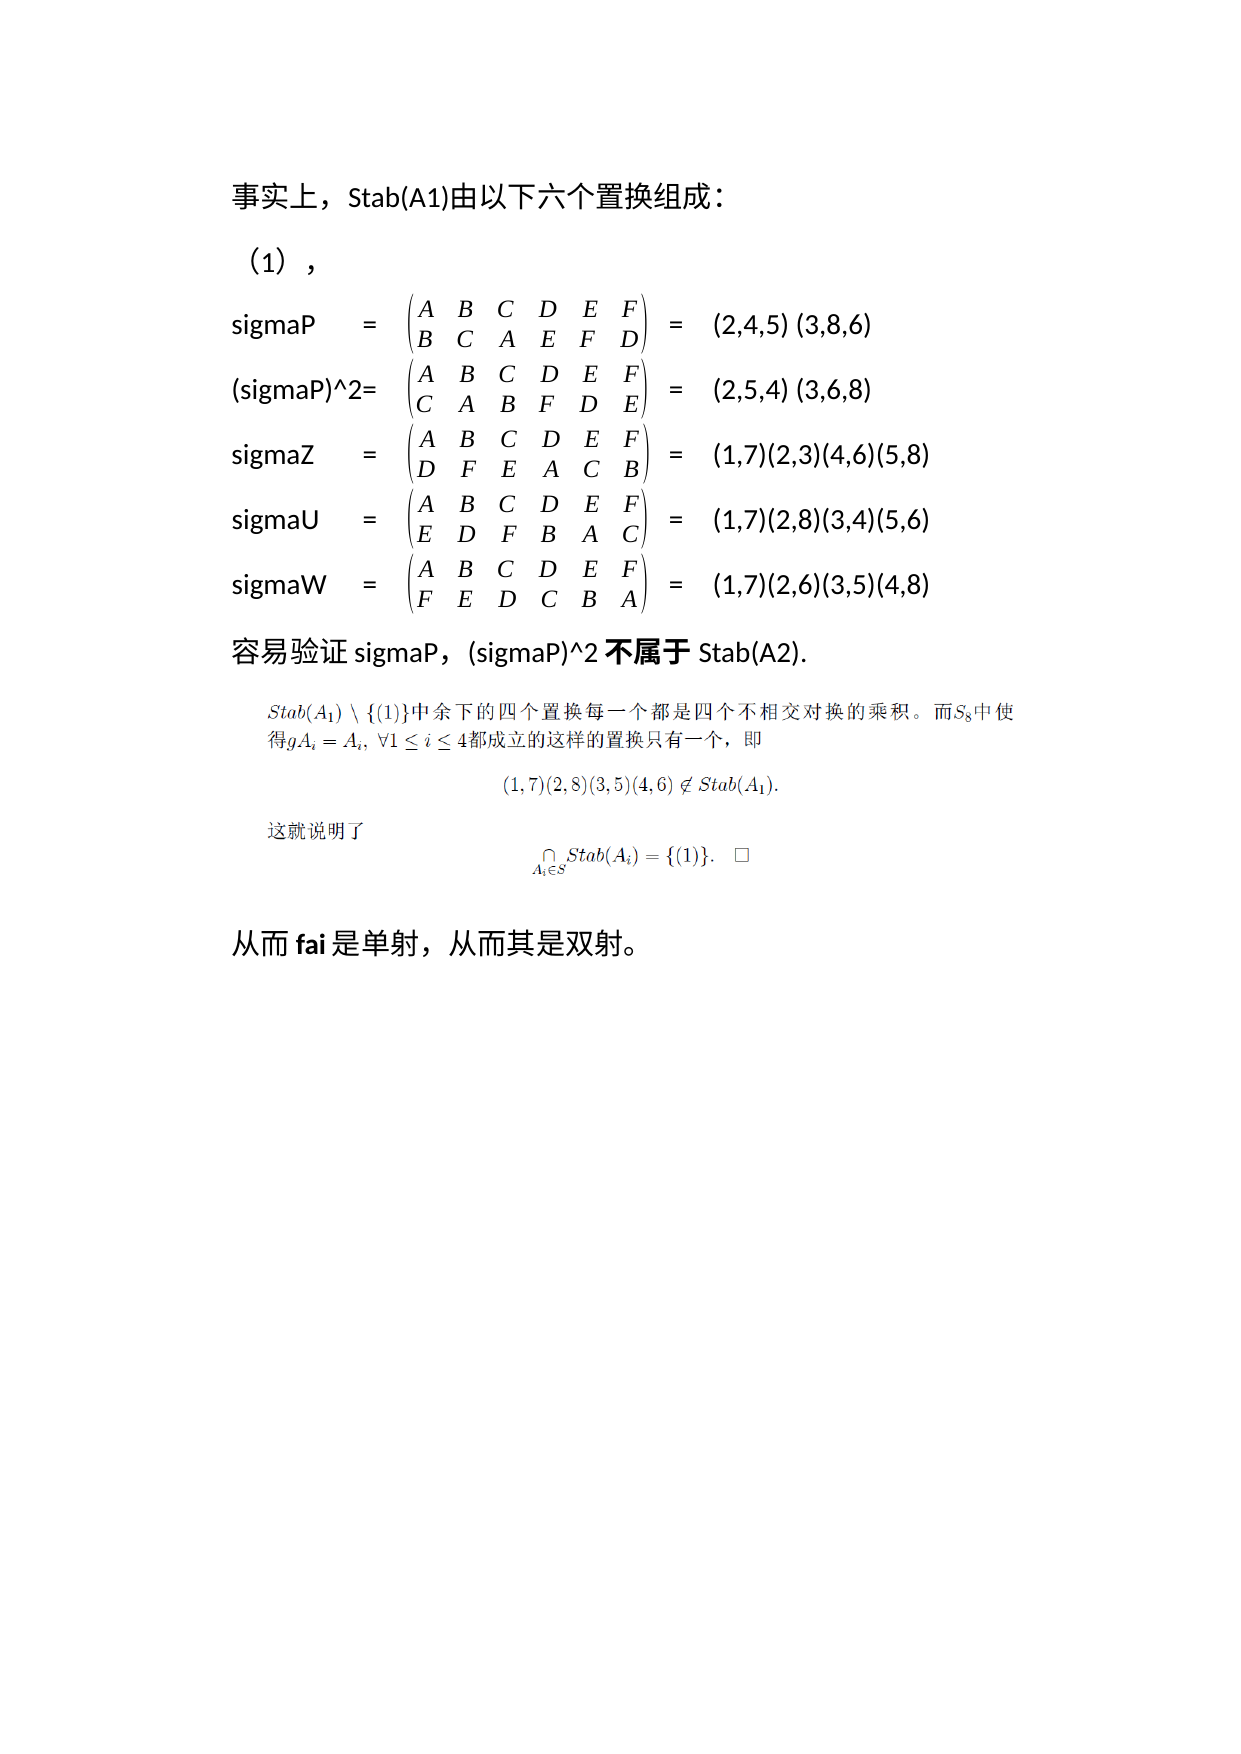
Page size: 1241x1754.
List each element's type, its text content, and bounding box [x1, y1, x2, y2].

text 事实上，Stab(A1)由以下六个置换组成： [187, 162, 1053, 227]
text (sigmaP)^2= = (2,5,4) (3,6,8) [187, 357, 1053, 422]
picture [231, 682, 1096, 893]
text （1）， [187, 227, 1053, 292]
text 容易验证sigmaP，(sigmaP)^2不属于 Stab(A2). [188, 617, 1053, 682]
text sigmaP = = (2,4,5) (3,8,6) [187, 292, 1053, 357]
text sigmaW = = (1,7)(2,6)(3,5)(4,8) [188, 552, 1053, 617]
text sigmaZ = = (1,7)(2,3)(4,6)(5,8) [187, 422, 1053, 487]
text sigmaU = = (1,7)(2,8)(3,4)(5,6) [188, 487, 1053, 552]
text 从而fai是单射，从而其是双射。 [188, 909, 1053, 974]
